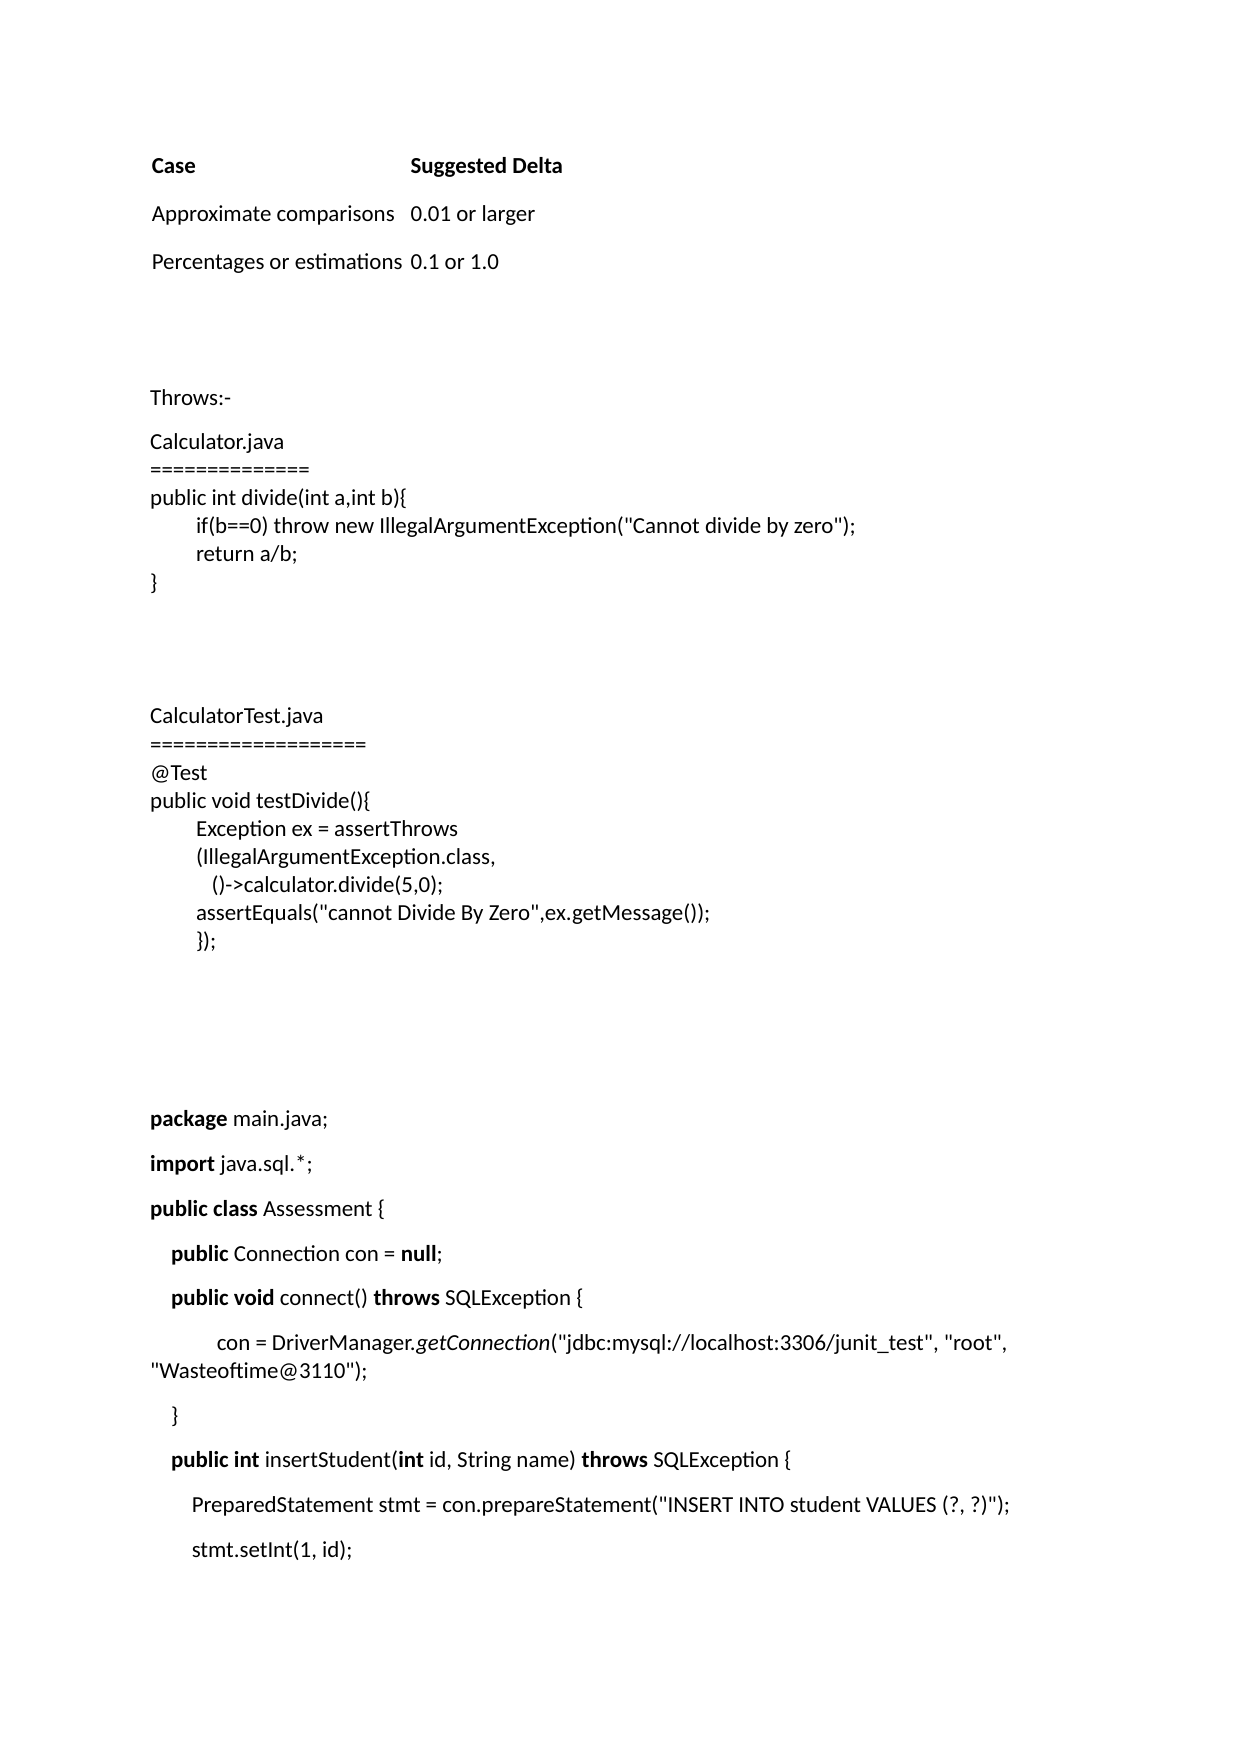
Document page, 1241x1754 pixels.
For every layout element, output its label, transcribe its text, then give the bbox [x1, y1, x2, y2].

text public void connect() throws SQLException { [150, 1283, 1090, 1311]
text public class Assessment { [150, 1194, 1090, 1222]
text CalculatorTest.java =================== @Test public void testDivide(){ Exception ex = assertThrows (IllegalArgumentException.class, ()->calculator.divide(5,0); assertEquals("cannot Divide By Zero",ex.getMessage()); }); [150, 702, 1090, 954]
text con = DriverManager.getConnection("jdbc:mysql://localhost:3306/junit_test", "root", "Wasteoftime@3110"); [150, 1328, 1090, 1384]
table_header Suggested Delta [409, 150, 602, 198]
table_cell 0.1 or 1.0 [409, 246, 602, 293]
text stmt.setInt(1, id); [150, 1535, 1090, 1563]
table_cell Percentages or estimations [150, 246, 409, 293]
table_header Case [150, 150, 409, 198]
text import java.sql.*; [150, 1149, 1090, 1177]
text public Connection con = null; [150, 1239, 1090, 1267]
text package main.java; [150, 1104, 1090, 1133]
table_cell Approximate comparisons [150, 198, 409, 246]
text Calculator.java ============== public int divide(int a,int b){ if(b==0) throw new IllegalArgumentException("Cannot divide by zero"); return a/b; } [150, 427, 1090, 596]
table_cell 0.01 or larger [409, 198, 602, 246]
text public int insertStudent(int id, String name) throws SQLException { [150, 1445, 1090, 1473]
text Throws:- [150, 383, 1090, 411]
text } [150, 1401, 1090, 1429]
text PreparedStatement stmt = con.prepareStatement("INSERT INTO student VALUES (?, ?)"); [150, 1490, 1090, 1518]
